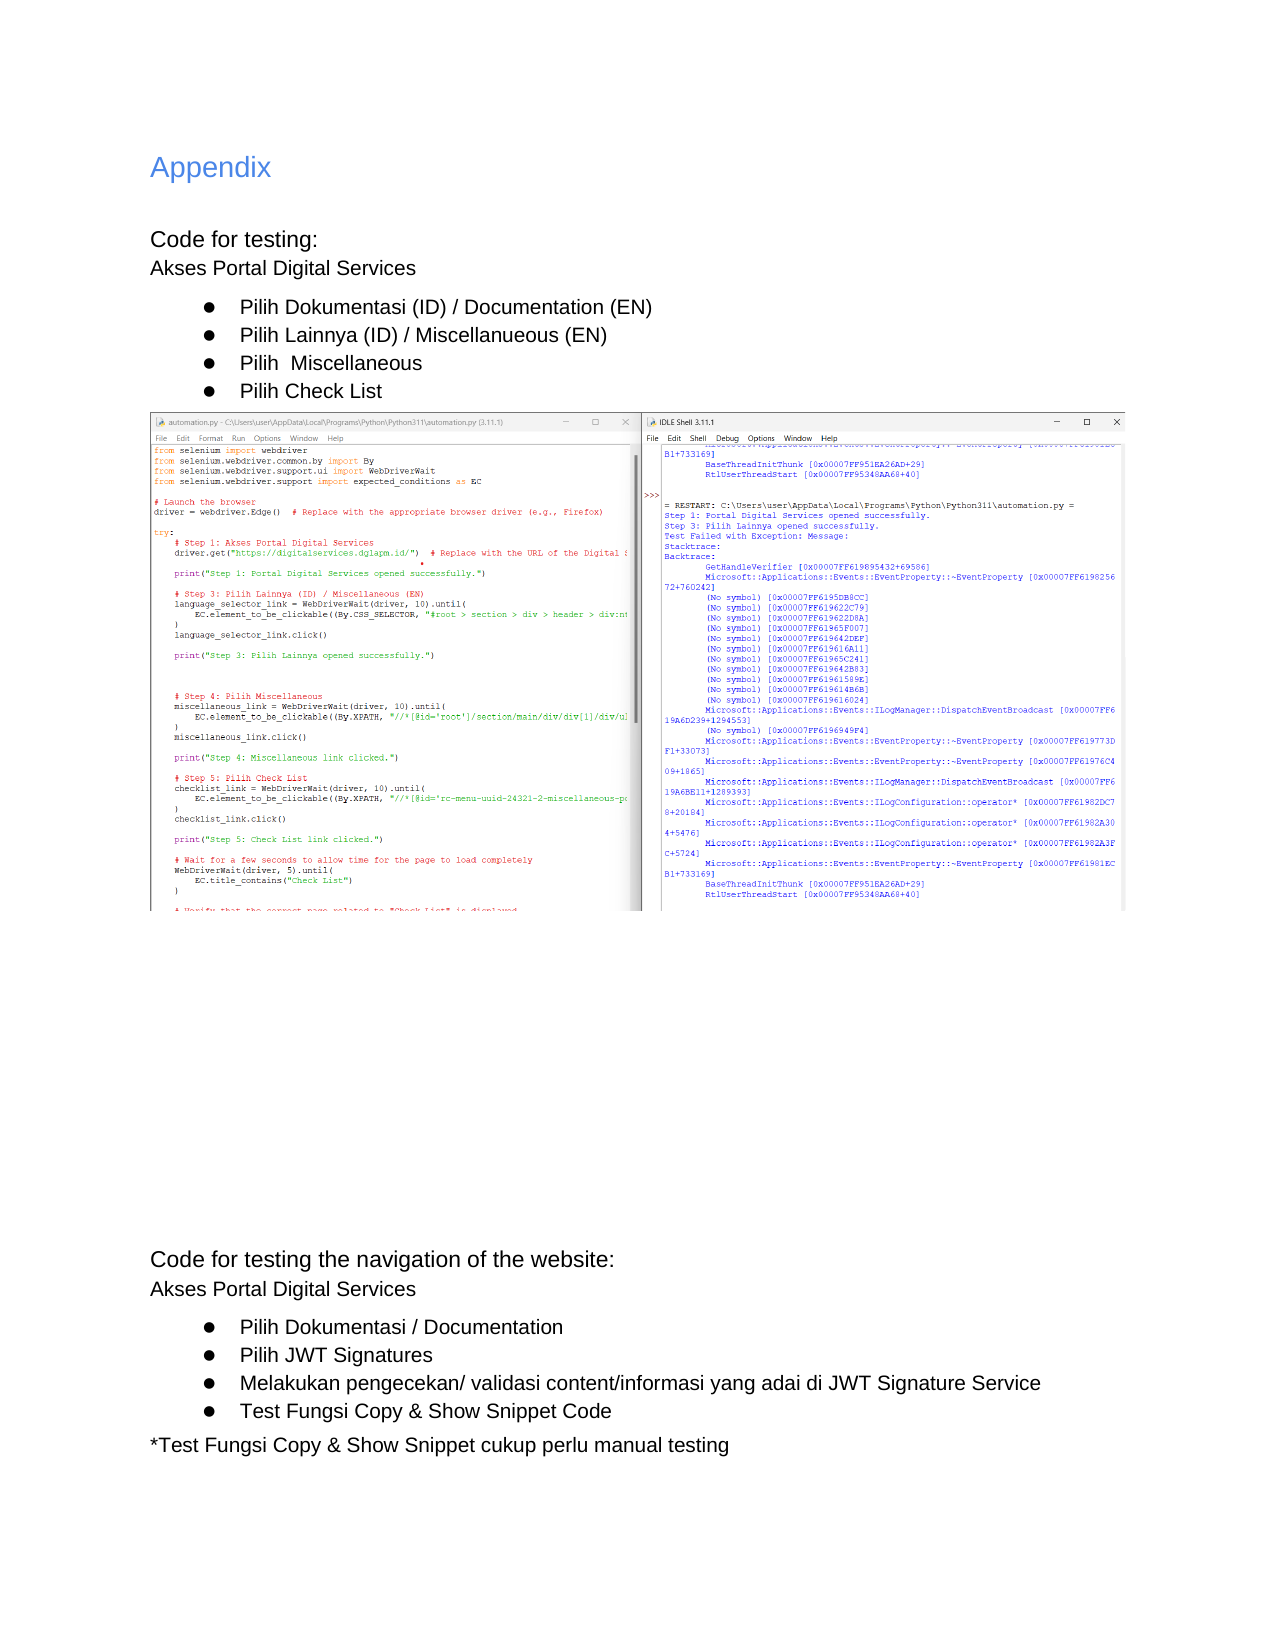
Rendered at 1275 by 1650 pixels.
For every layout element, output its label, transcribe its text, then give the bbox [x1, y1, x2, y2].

list Pilih Miscellaneous [202, 348, 1110, 376]
list Pilih Dokumentasi / Documentation [202, 1312, 1110, 1340]
list Pilih Dokumentasi (ID) / Documentation (EN) [202, 292, 1110, 320]
list Pilih Lainnya (ID) / Miscellanueous (EN) [202, 320, 1110, 348]
list Pilih JWT Signatures [202, 1340, 1110, 1368]
list Pilih Check List [202, 376, 1110, 404]
subtitle Appendix [150, 150, 1125, 183]
list Melakukan pengecekan/ validasi content/informasi yang adai di JWT Signature Service [202, 1368, 1110, 1396]
text Code for testing: Akses Portal Digital Services [150, 226, 1125, 280]
text *Test Fungsi Copy & Show Snippet cukup perlu manual testing [150, 1433, 1110, 1457]
list Test Fungsi Copy & Show Snippet Code [202, 1396, 1110, 1424]
picture [150, 412, 1125, 911]
text Code for testing the navigation of the website: Akses Portal Digital Services [150, 1246, 1125, 1300]
